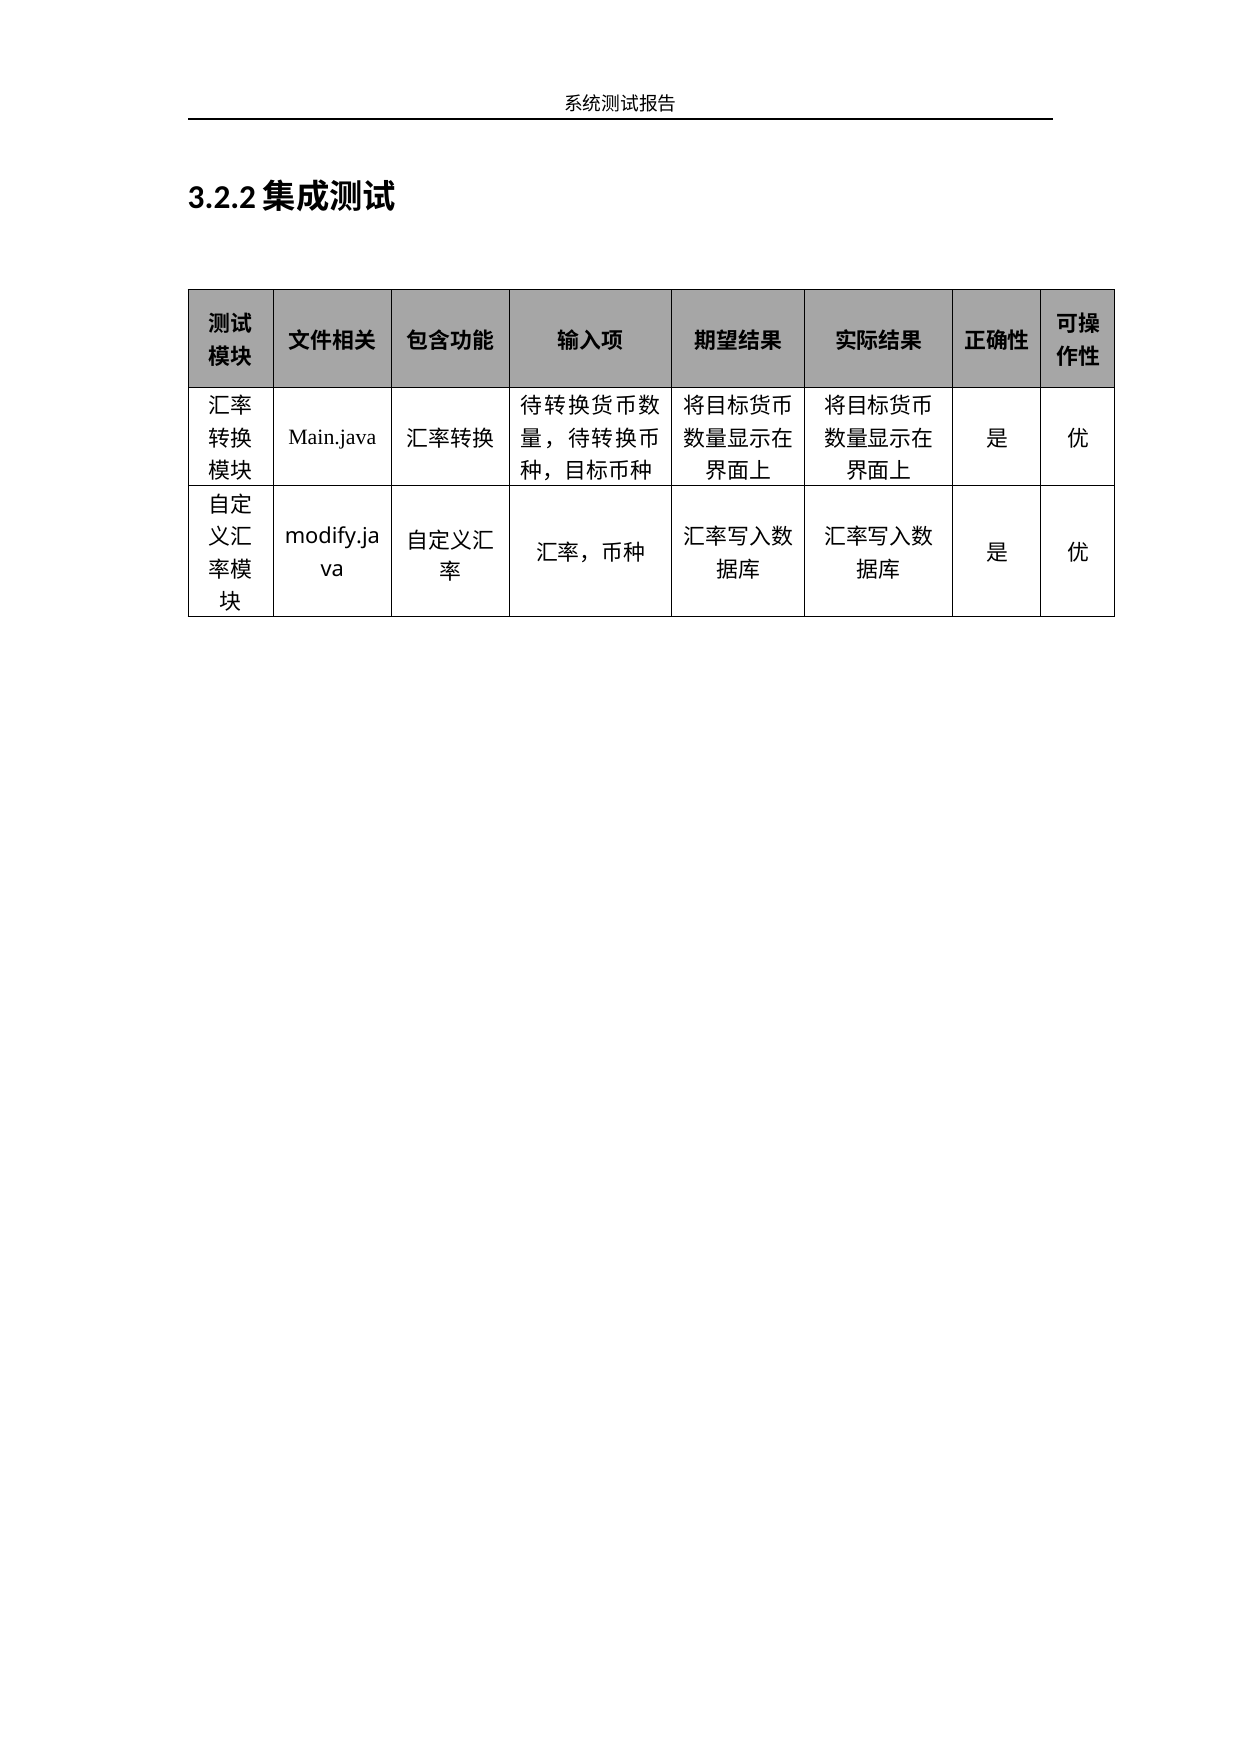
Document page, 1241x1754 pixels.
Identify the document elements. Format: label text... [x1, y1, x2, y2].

table_cell 将目标货币数量显示在界面上 [805, 388, 952, 485]
table_cell 汇率转换模块 [189, 388, 273, 485]
table_cell Main.java [274, 388, 391, 485]
table_header 测试模块 [189, 290, 273, 387]
table_header 文件相关 [274, 290, 391, 387]
table_header 实际结果 [805, 290, 952, 387]
table_cell 将目标货币数量显示在界面上 [672, 388, 804, 485]
subtitle 3.2.2集成测试 [187, 162, 1053, 227]
table_cell 是 [953, 388, 1040, 485]
table_cell 汇率写入数据库 [672, 486, 804, 616]
table_header 正确性 [953, 290, 1040, 387]
table_cell 待转换货币数量，待转换币种，目标币种 [510, 388, 671, 485]
table_cell 是 [953, 486, 1040, 616]
table_header 可操作性 [1041, 290, 1114, 387]
table_cell 自定义汇率模块 [189, 486, 273, 616]
table_header 期望结果 [672, 290, 804, 387]
table_cell 汇率转换 [392, 388, 509, 485]
table_cell 优 [1041, 388, 1114, 485]
table_cell 汇率写入数据库 [805, 486, 952, 616]
table_cell modify.java [274, 486, 391, 616]
table_header 输入项 [510, 290, 671, 387]
table_cell 汇率，币种 [510, 486, 671, 616]
table_cell 优 [1041, 486, 1114, 616]
table_cell 自定义汇率 [392, 486, 509, 616]
table_header 包含功能 [392, 290, 509, 387]
